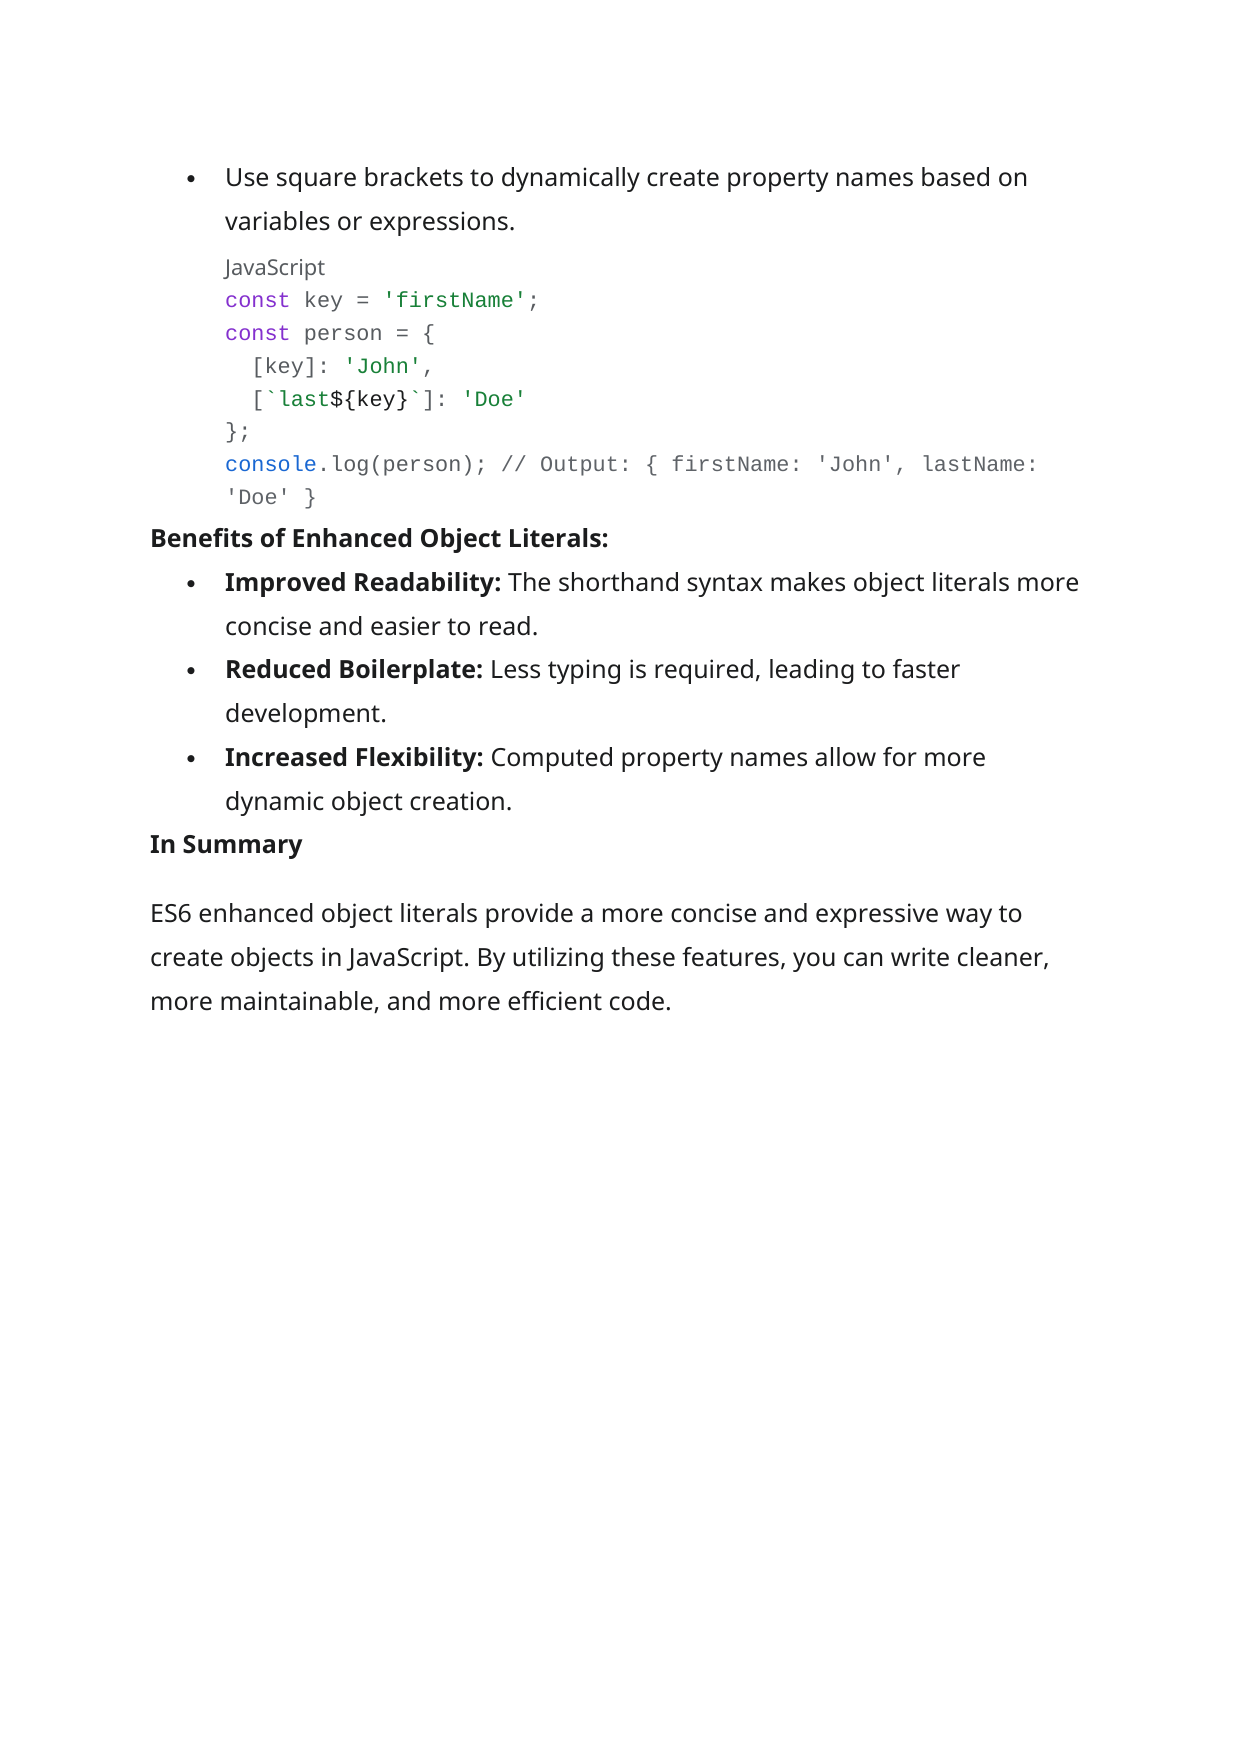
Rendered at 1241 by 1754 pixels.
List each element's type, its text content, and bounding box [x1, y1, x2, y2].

text [key]: 'John', [225, 347, 1090, 380]
text JavaScript [225, 250, 1090, 281]
text }; [225, 412, 1090, 445]
text const person = { [225, 314, 1090, 347]
text const key = 'firstName'; [225, 281, 1090, 314]
text console.log(person); // Output: { firstName: 'John', lastName: 'Doe' } [225, 445, 1090, 511]
text In Summary [150, 817, 1090, 861]
list Use square brackets to dynamically create property names based on variables or expressions. [187, 150, 1090, 237]
list Increased Flexibility: Computed property names allow for more dynamic object creation. [187, 730, 1090, 817]
list Improved Readability: The shorthand syntax makes object literals more concise and easier to read. [187, 555, 1090, 642]
text Benefits of Enhanced Object Literals: [150, 511, 1090, 555]
text ES6 enhanced object literals provide a more concise and expressive way to create objects in JavaScript. By utilizing these features, you can write cleaner, more maintainable, and more efficient code. [150, 886, 1090, 1017]
text [`last${key}`]: 'Doe' [225, 380, 1090, 412]
list Reduced Boilerplate: Less typing is required, leading to faster development. [187, 642, 1090, 730]
